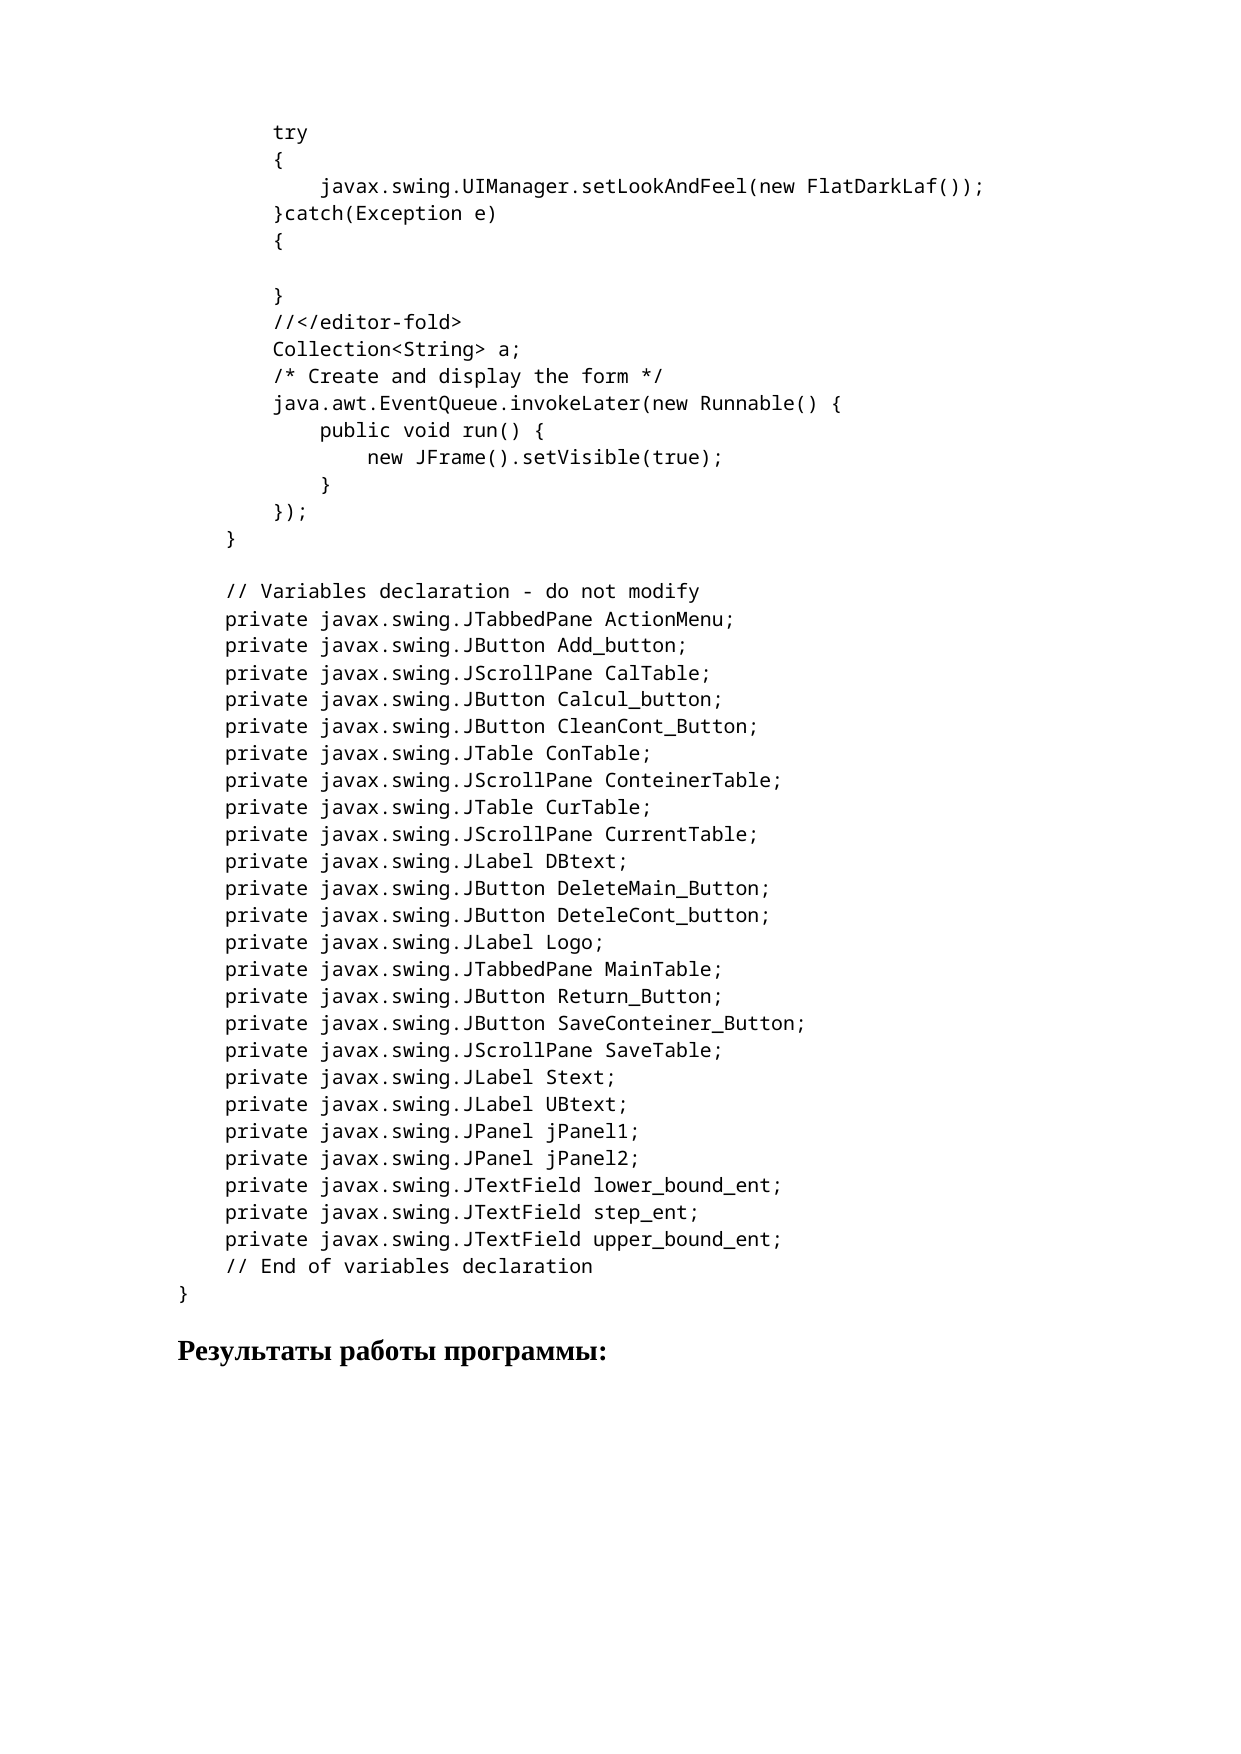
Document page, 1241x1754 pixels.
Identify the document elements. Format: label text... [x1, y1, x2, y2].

text private javax.swing.JTextField step_ent; [177, 1198, 1152, 1225]
text private javax.swing.JButton Add_button; [177, 632, 1152, 659]
text private javax.swing.JScrollPane SaveTable; [177, 1036, 1152, 1063]
text Результаты работы программы: [177, 1333, 1152, 1367]
text private javax.swing.JTextField upper_bound_ent; [177, 1225, 1152, 1252]
text }); [177, 497, 1152, 524]
text } [177, 524, 1152, 551]
text private javax.swing.JButton DeleteMain_Button; [177, 874, 1152, 902]
text public void run() { [177, 416, 1152, 443]
text Collection<String> a; [177, 335, 1152, 362]
text { [177, 145, 1152, 172]
text private javax.swing.JScrollPane CurrentTable; [177, 821, 1152, 848]
text private javax.swing.JButton CleanCont_Button; [177, 713, 1152, 740]
text private javax.swing.JLabel UBtext; [177, 1090, 1152, 1117]
text private javax.swing.JPanel jPanel2; [177, 1144, 1152, 1171]
text /* Create and display the form */ [177, 362, 1152, 389]
text private javax.swing.JTable ConTable; [177, 740, 1152, 767]
text private javax.swing.JButton Return_Button; [177, 982, 1152, 1009]
text private javax.swing.JLabel Stext; [177, 1063, 1152, 1090]
text javax.swing.UIManager.setLookAndFeel(new FlatDarkLaf()); [177, 172, 1152, 199]
text private javax.swing.JTable CurTable; [177, 794, 1152, 821]
text } [177, 1279, 1152, 1306]
text } [177, 281, 1152, 308]
text private javax.swing.JTextField lower_bound_ent; [177, 1171, 1152, 1198]
text private javax.swing.JPanel jPanel1; [177, 1117, 1152, 1144]
text //</editor-fold> [177, 308, 1152, 335]
text private javax.swing.JButton Calcul_button; [177, 686, 1152, 713]
text java.awt.EventQueue.invokeLater(new Runnable() { [177, 389, 1152, 416]
text private javax.swing.JTabbedPane ActionMenu; [177, 605, 1152, 632]
text new JFrame().setVisible(true); [177, 443, 1152, 470]
text private javax.swing.JTabbedPane MainTable; [177, 956, 1152, 982]
text // Variables declaration - do not modify [177, 578, 1152, 605]
text } [177, 470, 1152, 497]
text private javax.swing.JButton DeteleCont_button; [177, 902, 1152, 928]
text private javax.swing.JScrollPane ConteinerTable; [177, 767, 1152, 794]
text // End of variables declaration [177, 1252, 1152, 1279]
text }catch(Exception e) [177, 199, 1152, 226]
text private javax.swing.JLabel DBtext; [177, 848, 1152, 874]
text private javax.swing.JLabel Logo; [177, 928, 1152, 956]
text private javax.swing.JScrollPane CalTable; [177, 659, 1152, 686]
text { [177, 226, 1152, 253]
text private javax.swing.JButton SaveConteiner_Button; [177, 1009, 1152, 1036]
text try [177, 118, 1152, 145]
